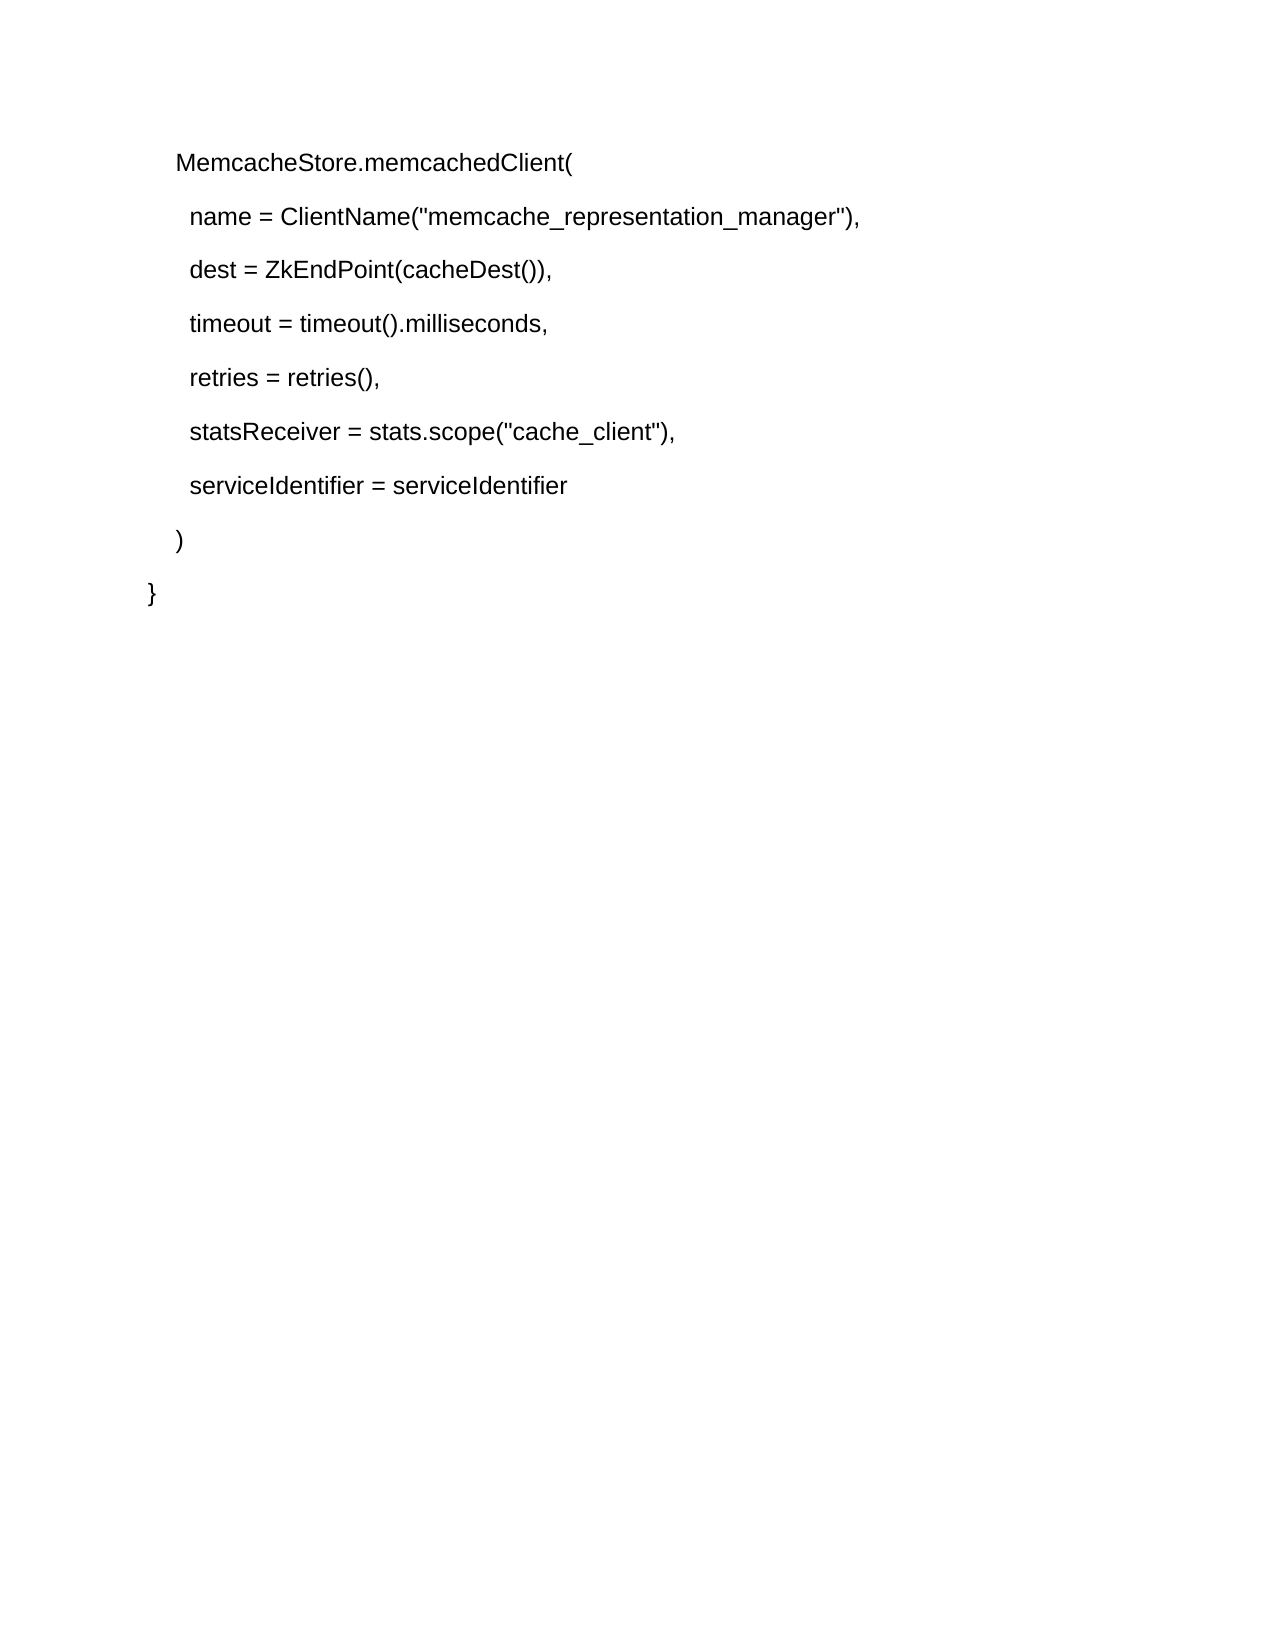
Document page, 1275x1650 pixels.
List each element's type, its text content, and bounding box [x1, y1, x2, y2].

text name = ClientName("memcache_representation_manager"), [148, 201, 1127, 230]
text retries = retries(), [148, 363, 1127, 392]
text } [148, 578, 1127, 607]
text dest = ZkEndPoint(cacheDest()), [148, 255, 1127, 284]
text ) [148, 524, 1127, 553]
text MemcacheStore.memcachedClient( [148, 148, 1127, 176]
text serviceIdentifier = serviceIdentifier [148, 471, 1127, 499]
text statsReceiver = stats.scope("cache_client"), [148, 417, 1127, 446]
text timeout = timeout().milliseconds, [148, 309, 1127, 338]
